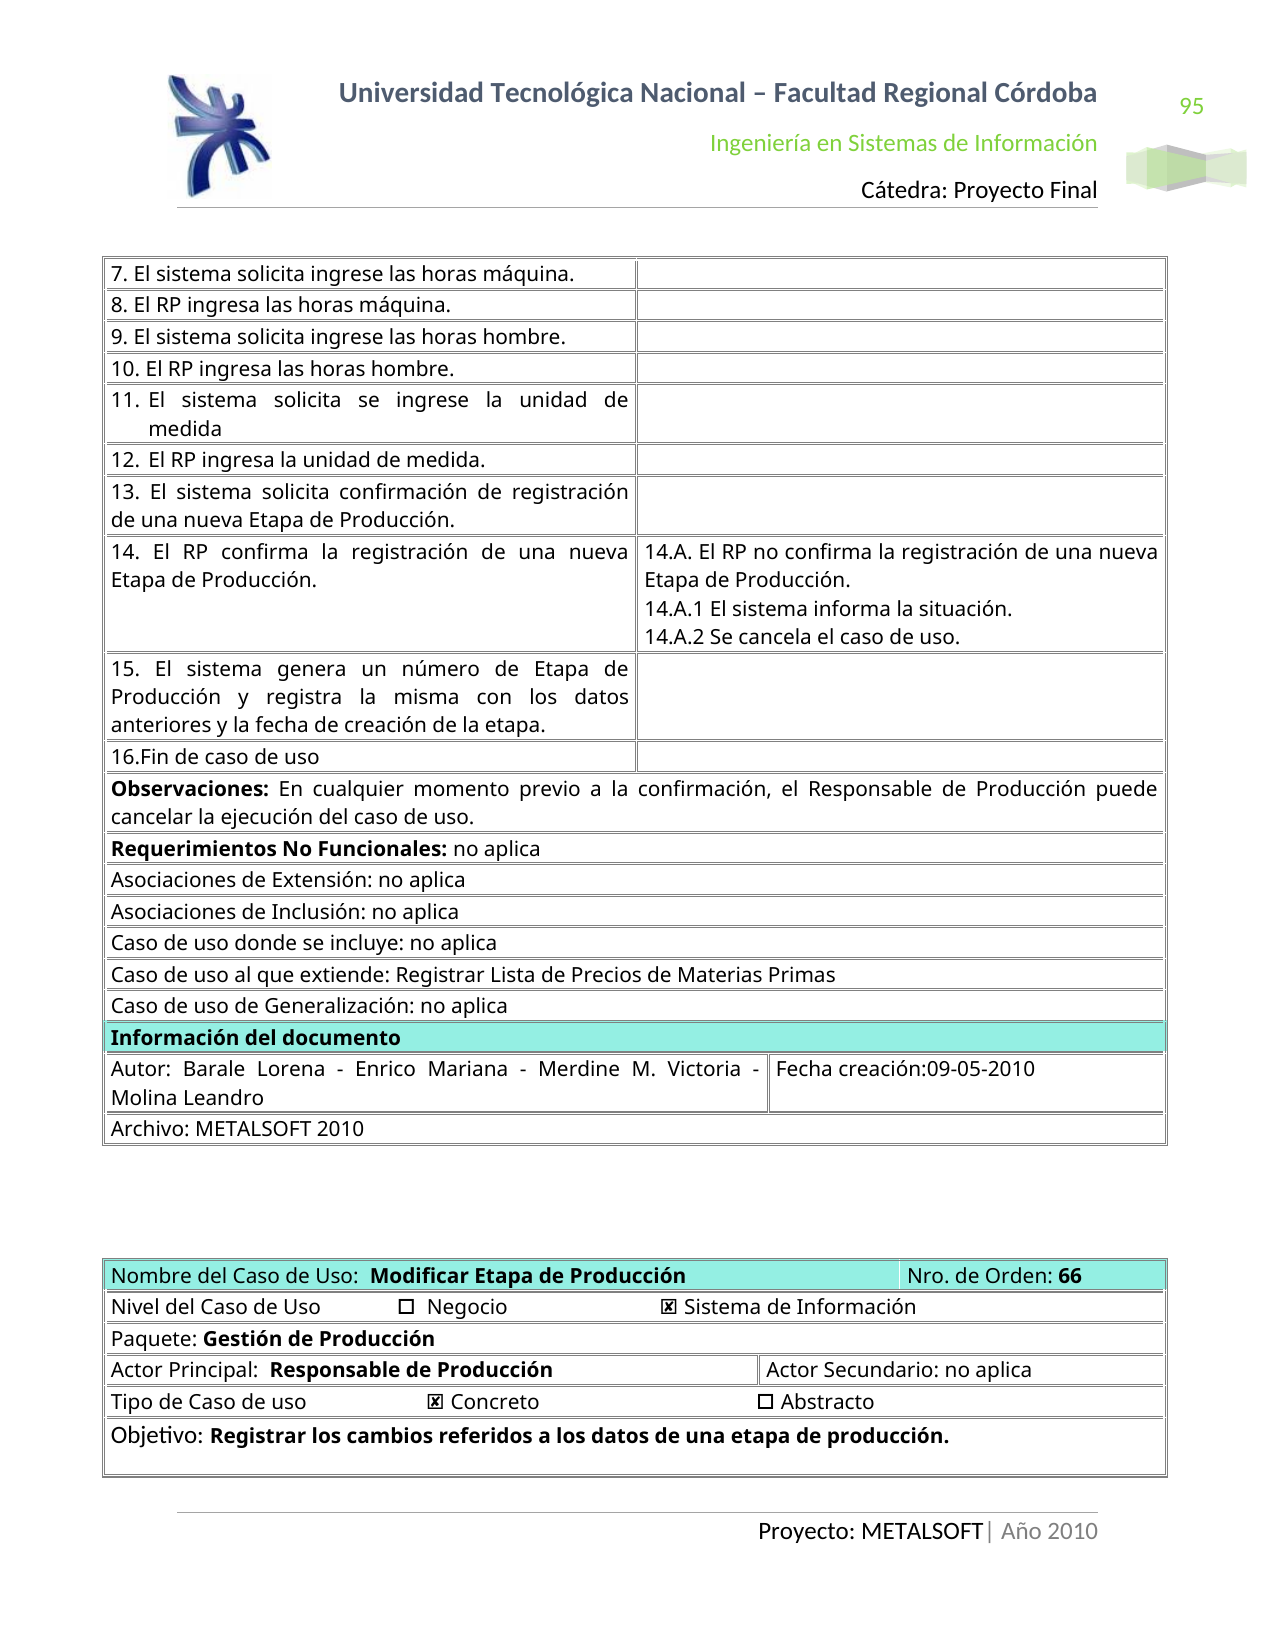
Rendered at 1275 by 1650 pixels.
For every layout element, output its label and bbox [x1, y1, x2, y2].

picture [167, 74, 272, 199]
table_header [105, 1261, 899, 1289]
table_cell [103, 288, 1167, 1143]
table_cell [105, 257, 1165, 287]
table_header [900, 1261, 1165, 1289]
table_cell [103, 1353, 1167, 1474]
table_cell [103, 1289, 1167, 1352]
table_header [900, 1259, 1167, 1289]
